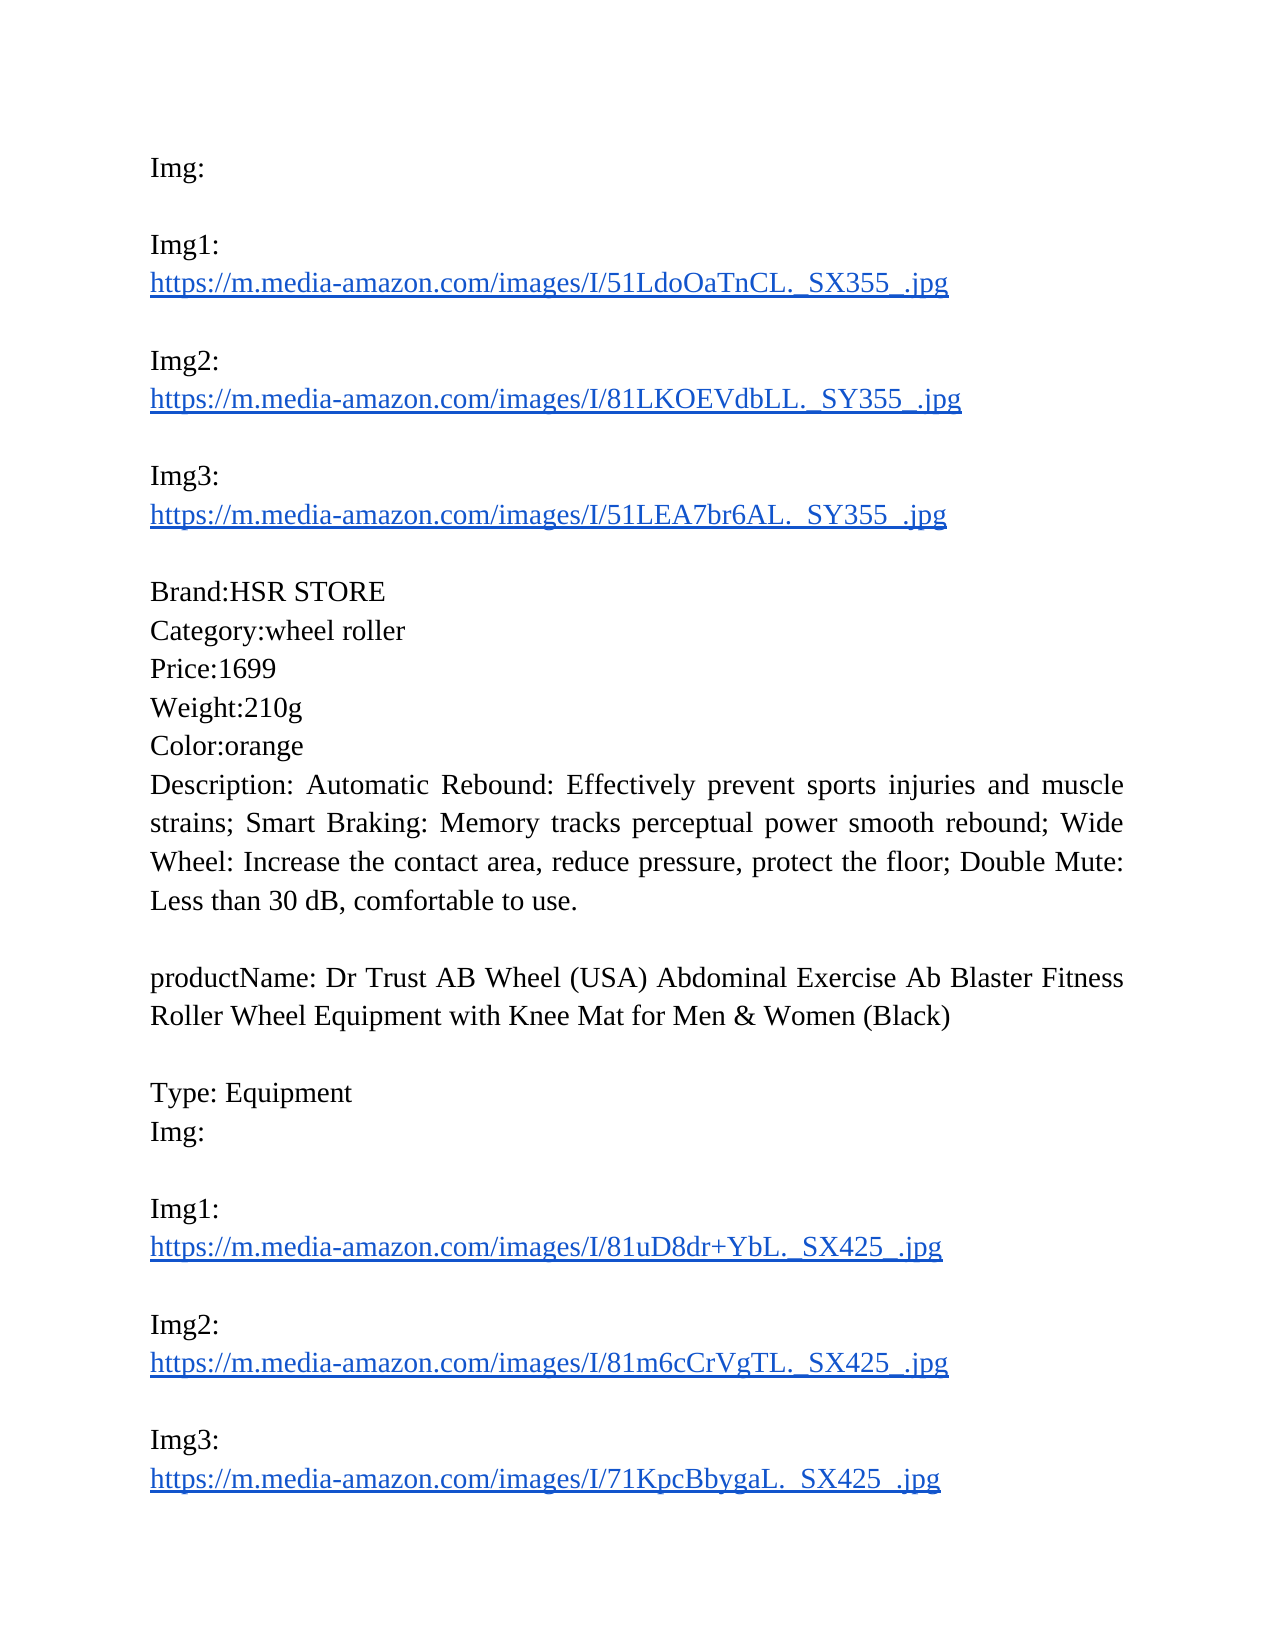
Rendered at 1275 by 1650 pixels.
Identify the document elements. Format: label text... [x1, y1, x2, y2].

text https://m.media-amazon.com/images/I/81LKOEVdbLL._SY355_.jpg [150, 381, 1139, 415]
text Description: Automatic Rebound: Effectively prevent sports injuries and muscle strains; Smart Braking: Memory tracks perceptual power smooth rebound; Wide Wheel: Increase the contact area, reduce pressure, protect the floor; Double Mute: Less than 30 dB, comfortable to use. [150, 767, 1125, 916]
text Type: Equipment Img: [150, 1075, 352, 1147]
text https://m.media-amazon.com/images/I/51LEA7br6AL._SY355_.jpg [150, 497, 1139, 531]
text Img1: [150, 1191, 1139, 1224]
text Img3: [150, 458, 1139, 492]
text Brand:HSR STORE [150, 574, 1139, 608]
text Category:wheel roller Price:1699 Weight:210g Color:orange [150, 613, 406, 762]
text Img2: [150, 1307, 1139, 1340]
text productName: Dr Trust AB Wheel (USA) Abdominal Exercise Ab Blaster Fitness Roller Wheel Equipment with Knee Mat for Men & Women (Black) [150, 960, 1125, 1032]
text https://m.media-amazon.com/images/I/51LdoOaTnCL._SX355_.jpg [150, 266, 1139, 299]
text Img2: [150, 343, 1139, 376]
text https://m.media-amazon.com/images/I/71KpcBbygaL._SX425_.jpg [150, 1461, 1139, 1494]
text Img1: [150, 227, 1139, 261]
text Img: [150, 150, 1139, 183]
text Img3: [150, 1422, 1139, 1456]
text https://m.media-amazon.com/images/I/81uD8dr+YbL._SX425_.jpg [150, 1229, 1139, 1263]
text https://m.media-amazon.com/images/I/81m6cCrVgTL._SX425_.jpg [150, 1345, 1139, 1379]
